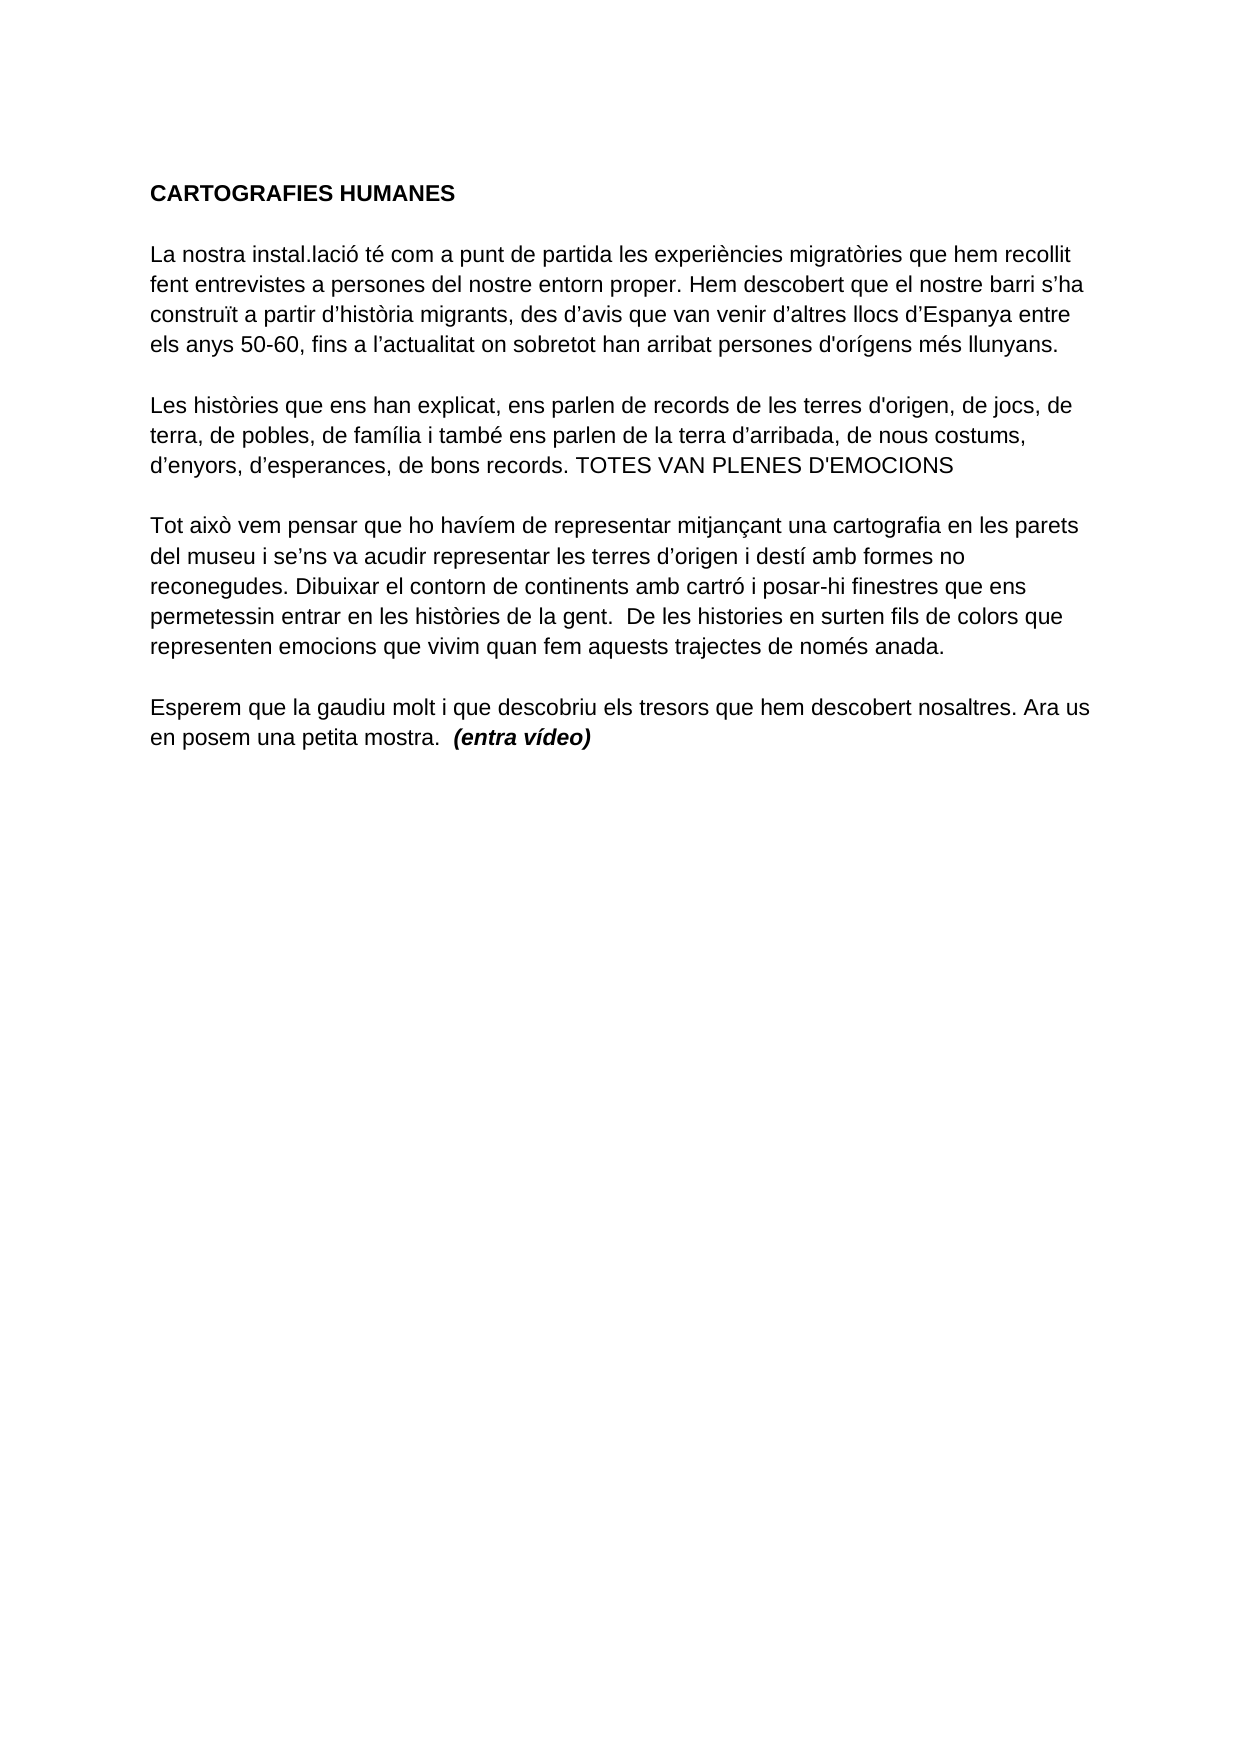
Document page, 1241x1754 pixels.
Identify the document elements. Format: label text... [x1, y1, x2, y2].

text CARTOGRAFIES HUMANES [150, 180, 1090, 207]
text Esperem que la gaudiu molt i que descobriu els tresors que hem descobert nosaltres. Ara us en posem una petita mostra. (entra vídeo) [150, 694, 1090, 750]
text Les històries que ens han explicat, ens parlen de records de les terres d'origen, de jocs, de terra, de pobles, de família i també ens parlen de la terra d’arribada, de nous costums, d’enyors, d’esperances, de bons records. TOTES VAN PLENES D'EMOCIONS [150, 392, 1090, 478]
text Tot això vem pensar que ho havíem de representar mitjançant una cartografia en les parets del museu i se’ns va acudir representar les terres d’origen i destí amb formes no reconegudes. Dibuixar el contorn de continents amb cartró i posar-hi finestres que ens permetessin entrar en les històries de la gent. De les histories en surten fils de colors que representen emocions que vivim quan fem aquests trajectes de només anada. [150, 512, 1090, 660]
text La nostra instal.lació té com a punt de partida les experiències migratòries que hem recollit fent entrevistes a persones del nostre entorn proper. Hem descobert que el nostre barri s’ha construït a partir d’història migrants, des d’avis que van venir d’altres llocs d’Espanya entre els anys 50-60, fins a l’actualitat on sobretot han arribat persones d'orígens més llunyans. [150, 241, 1090, 358]
